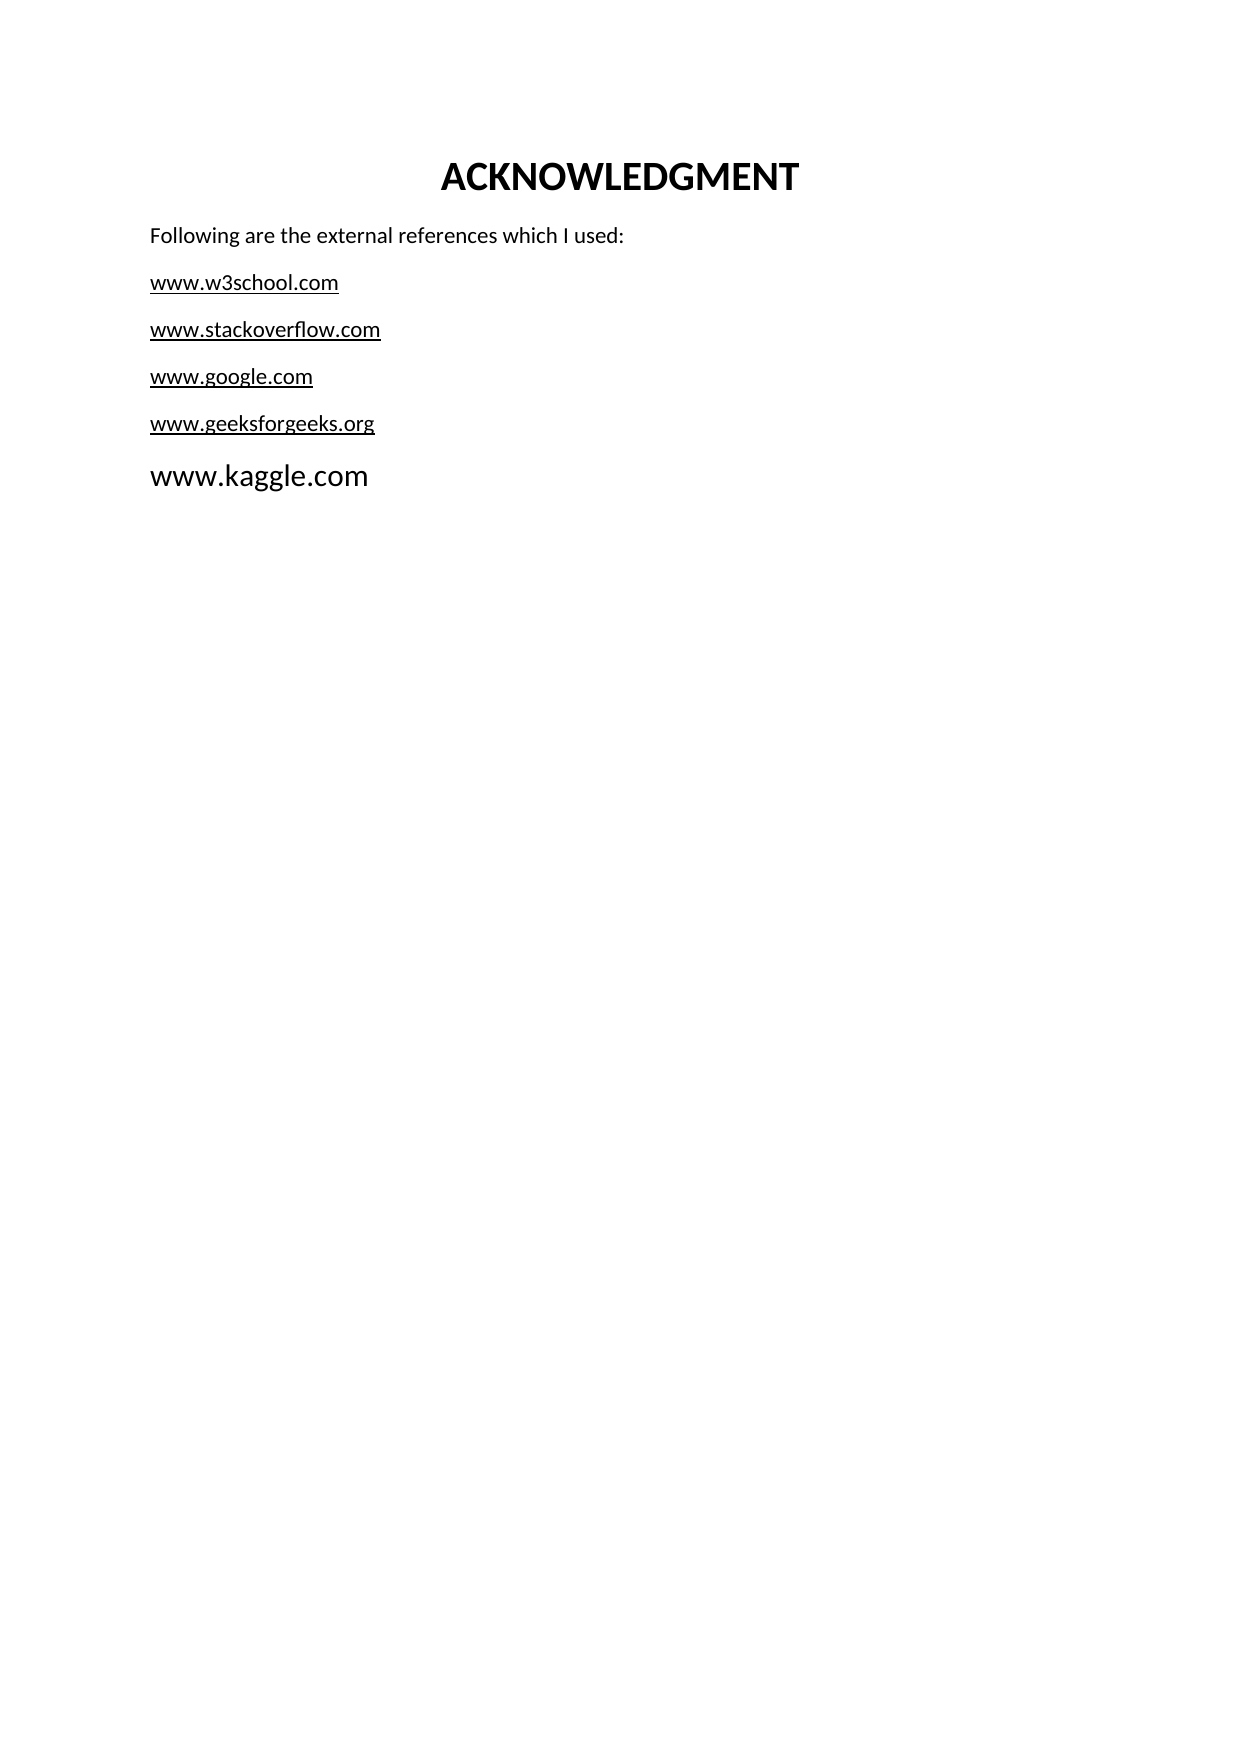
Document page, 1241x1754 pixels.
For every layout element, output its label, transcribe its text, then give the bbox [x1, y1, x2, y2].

text www.kaggle.com [150, 456, 1090, 494]
text www.geeksforgeeks.org [150, 409, 1090, 437]
text www.w3school.com [150, 268, 1090, 296]
text Following are the external references which I used: [150, 222, 1090, 249]
text www.stackoverflow.com [150, 315, 1090, 343]
text ACKNOWLEDGMENT [150, 150, 1090, 201]
text www.google.com [150, 362, 1090, 390]
